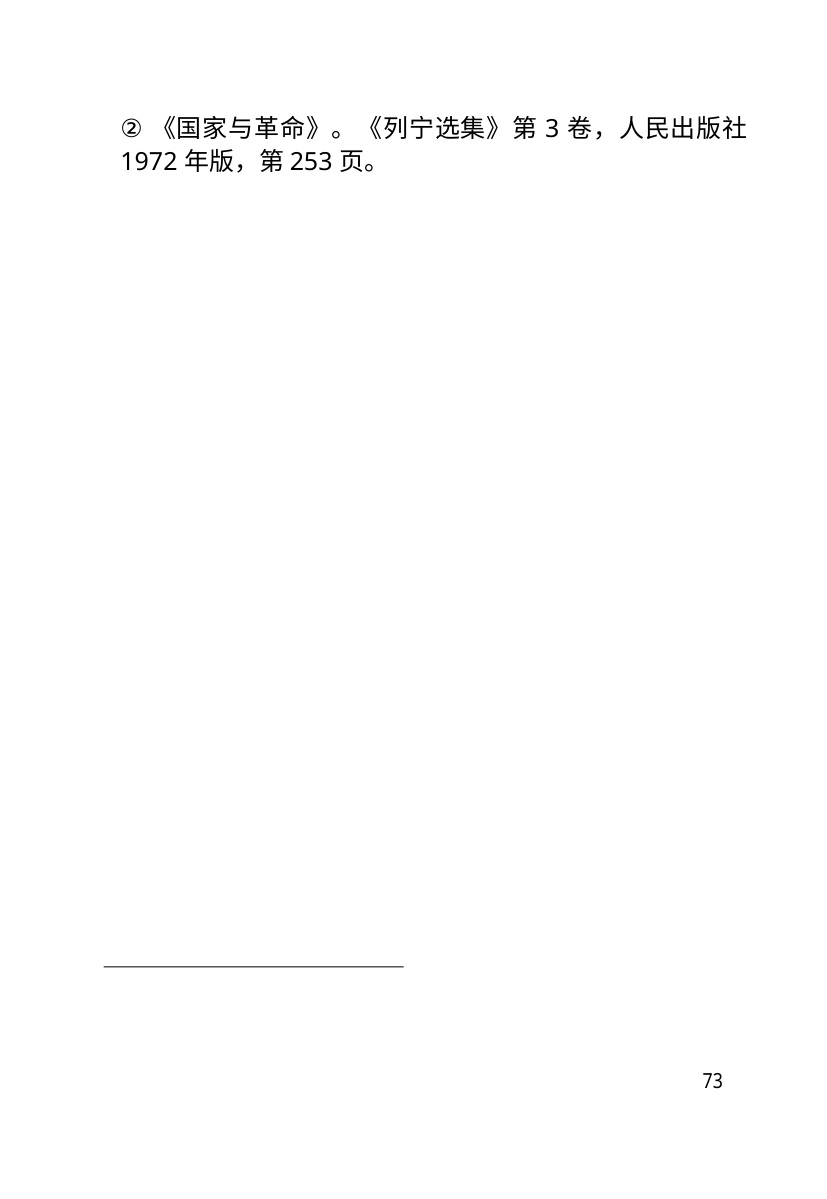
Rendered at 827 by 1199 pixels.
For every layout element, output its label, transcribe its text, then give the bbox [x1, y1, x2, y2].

text ② 《国家与革命》。《列宁选集》第 3 卷，人民出版社 1972 年版，第 253 页。 [120, 110, 748, 177]
